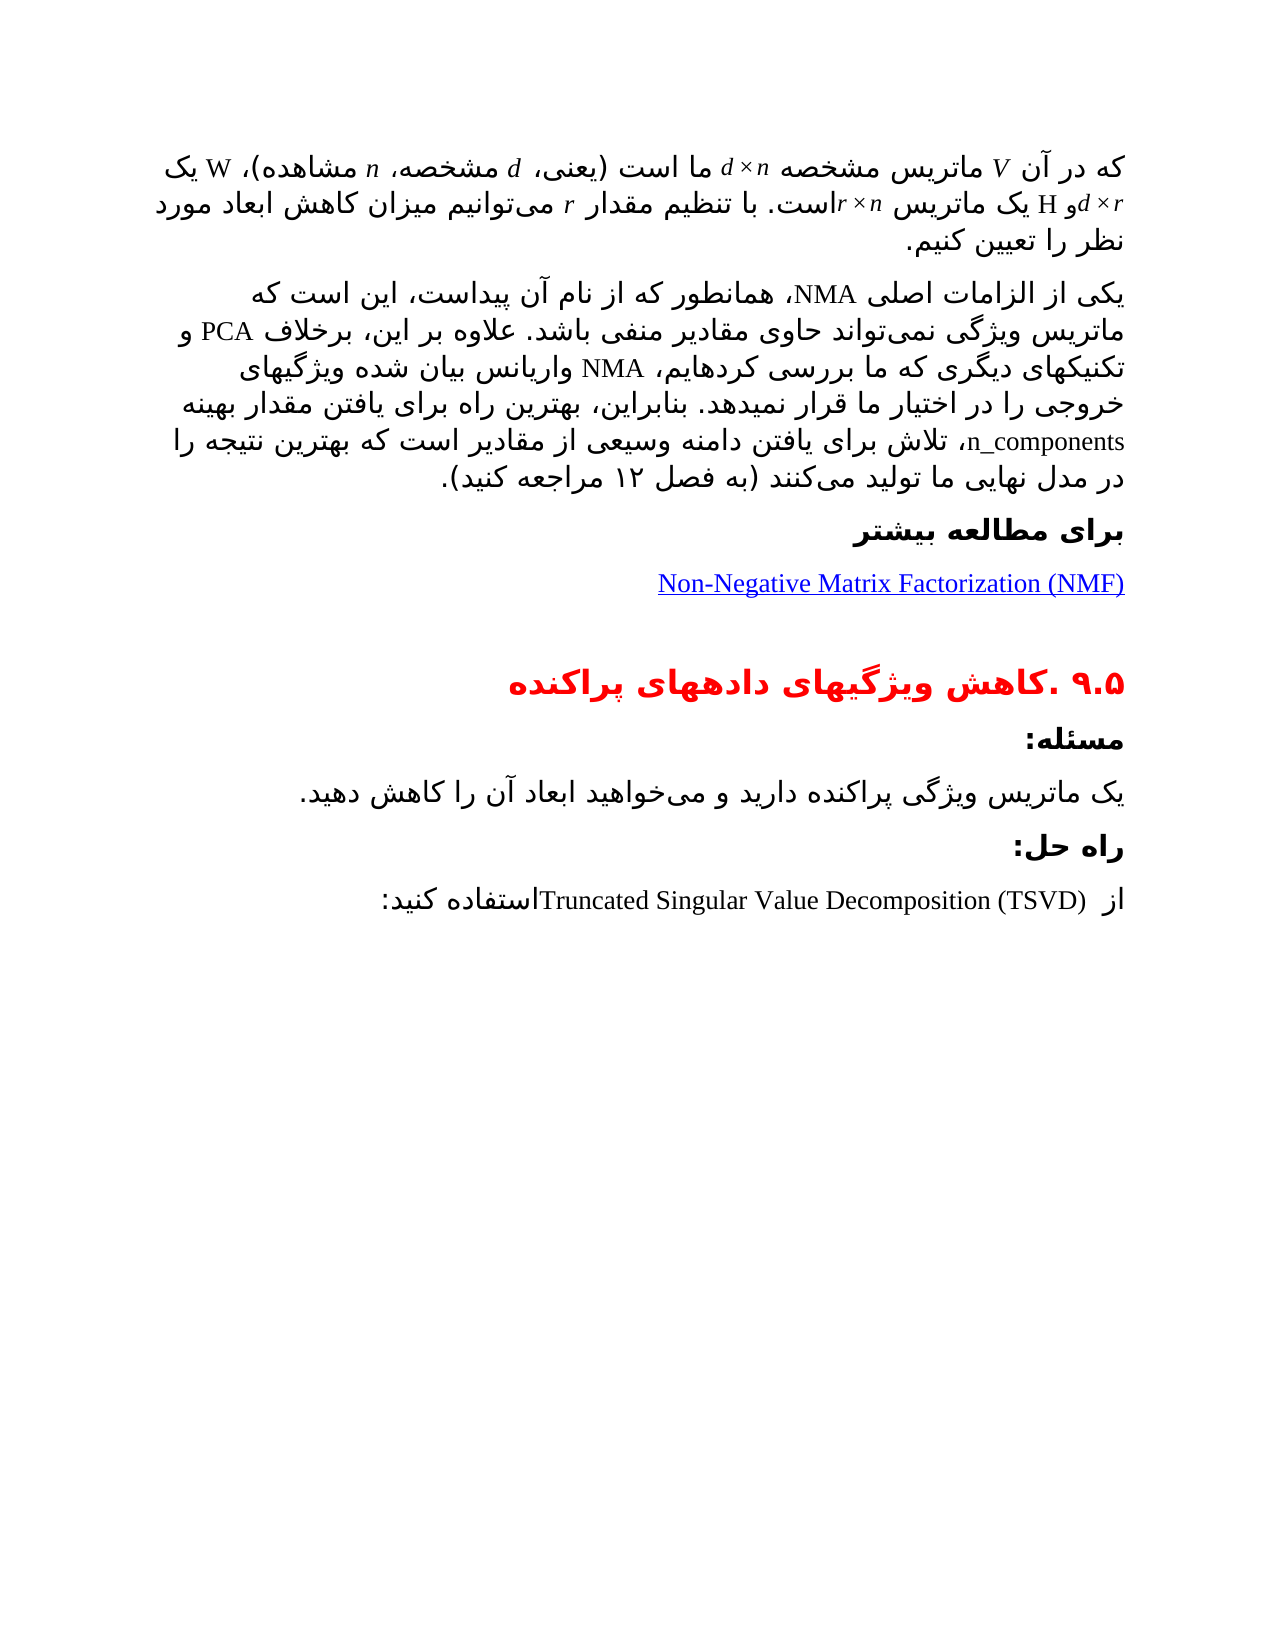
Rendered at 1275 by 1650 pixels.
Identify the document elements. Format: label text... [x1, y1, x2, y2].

text ۹.۵ .کاهش ویژگیهای دادههای پراکنده [150, 664, 1125, 703]
text مسئله: [150, 722, 1125, 756]
text برای مطالعه بیشتر [150, 513, 1125, 547]
text یکی از الزامات اصلی NMA، همانطور که از نام آن پیداست، این است که ماتریس ویژگی نمی‌تواند حاوی مقادیر منفی باشد. علاوه بر این، برخلاف PCA و تکنیکهای دیگری که ما بررسی کردهایم، NMA واریانس بیان شده ویژگیهای خروجی را در اختیار ما قرار نمیدهد. بنابراین، بهترین راه برای یافتن مقدار بهینه n_components، تلاش برای یافتن دامنه وسیعی از مقادیر است که بهترین نتیجه را در مدل نهایی ما تولید می‌کنند (به فصل ۱۲ مراجعه کنید). [150, 277, 1125, 494]
text از Truncated Singular Value Decomposition (TSVD)استفاده کنید: [150, 882, 1125, 916]
text راه حل: [150, 829, 1125, 863]
text یک ماتریس ویژگی پراکنده دارید و می‌خواهید ابعاد آن را کاهش دهید. [150, 776, 1125, 809]
text Non-Negative Matrix Factorization (NMF) [150, 567, 1125, 598]
text که در آن V ماتریس مشخصه ما است (یعنی، d مشخصه، n مشاهده)، W یک و H یک ماتریس است. با تنظیم مقدار r می‌توانیم میزان کاهش ابعاد مورد نظر را تعیین کنیم. [150, 150, 1125, 257]
